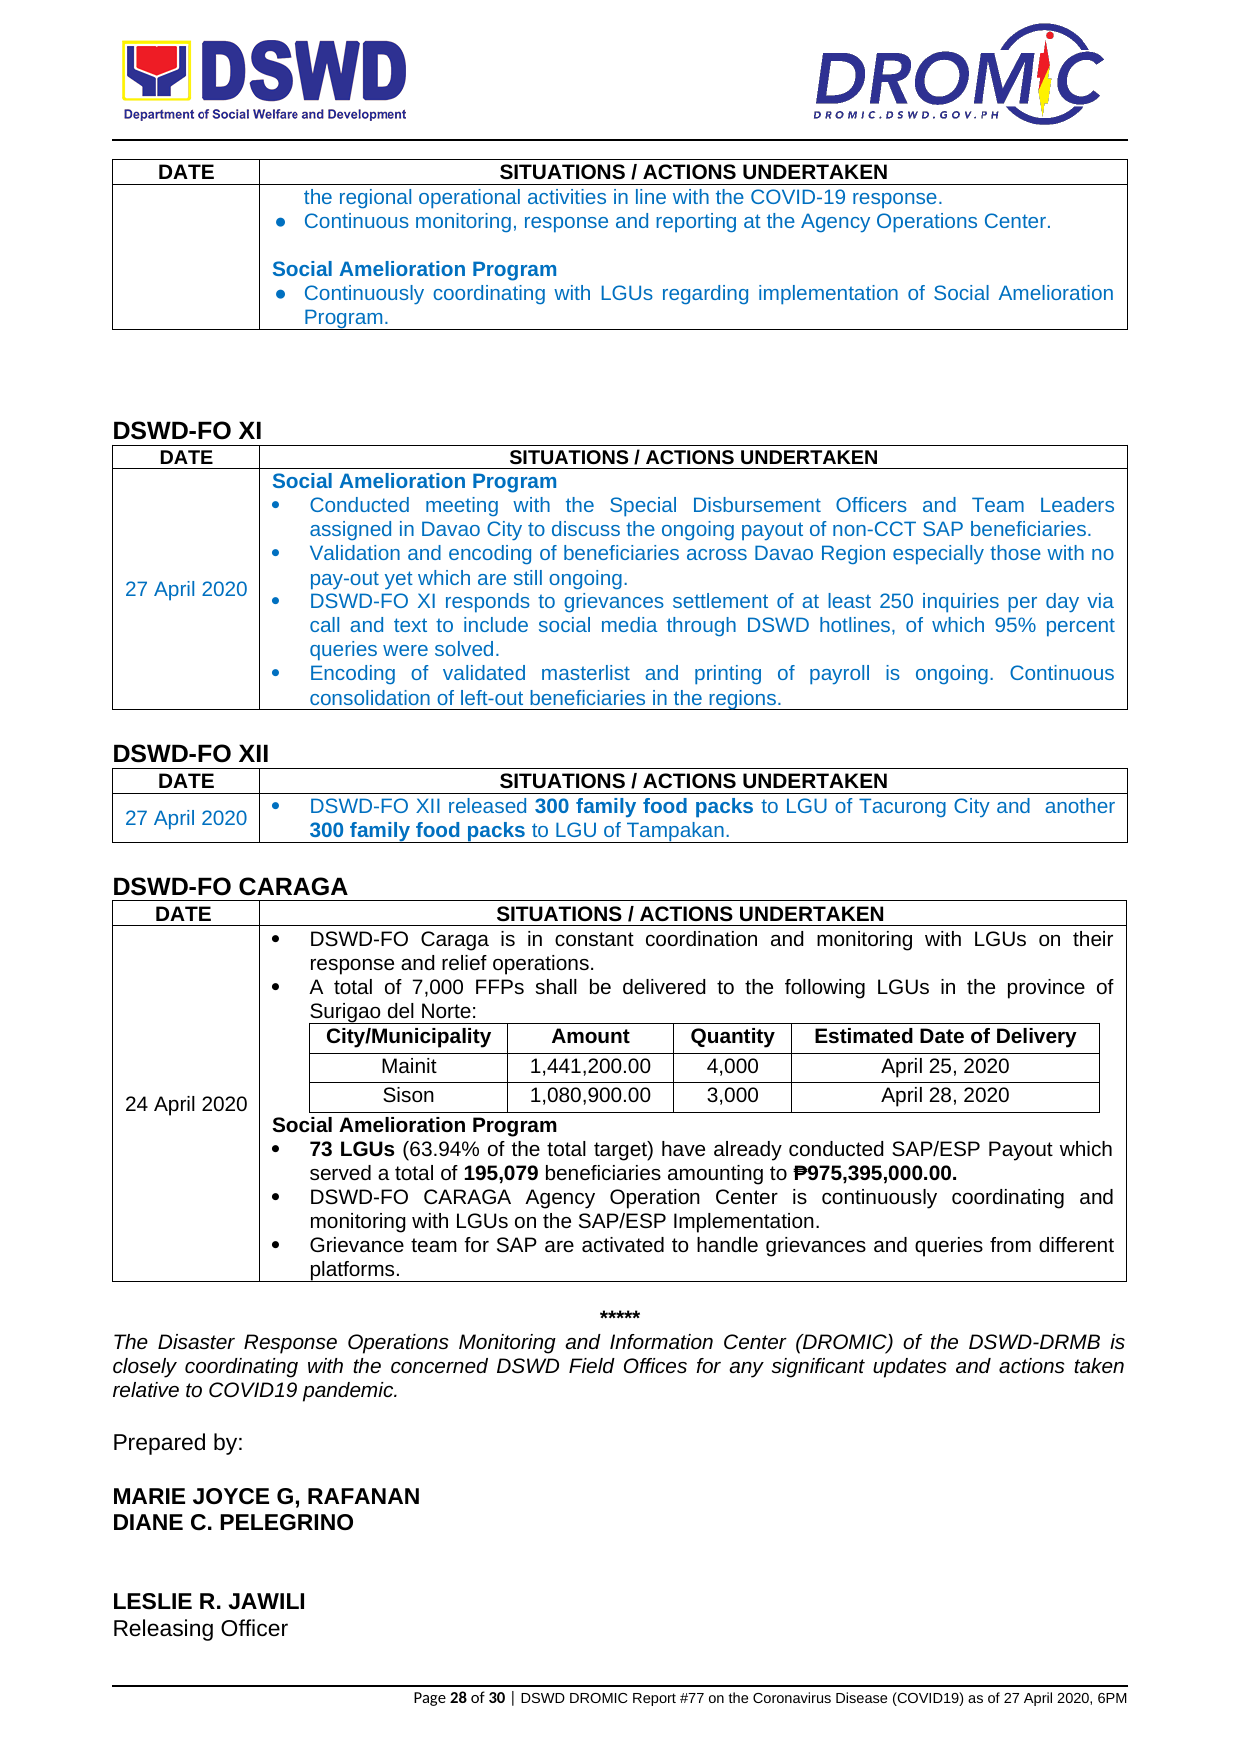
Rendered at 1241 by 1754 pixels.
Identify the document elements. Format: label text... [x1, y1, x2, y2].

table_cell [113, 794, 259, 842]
picture [781, 23, 1133, 125]
text Releasing Officer [112, 1614, 1128, 1641]
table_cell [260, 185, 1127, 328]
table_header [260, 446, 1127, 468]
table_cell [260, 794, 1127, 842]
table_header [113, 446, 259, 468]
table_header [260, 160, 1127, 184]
text The Disaster Response Operations Monitoring and Information Center (DROMIC) of the DSWD-DRMB is closely coordinating with the concerned DSWD Field Offices for any significant updates and actions taken relative to COVID19 pandemic. [112, 1330, 1128, 1402]
text LESLIE R. JAWILI [112, 1588, 1128, 1614]
text MARIE JOYCE G, RAFANAN [112, 1483, 1128, 1509]
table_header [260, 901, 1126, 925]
picture [112, 37, 417, 125]
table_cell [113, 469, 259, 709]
text DSWD-FO XII [112, 739, 1128, 768]
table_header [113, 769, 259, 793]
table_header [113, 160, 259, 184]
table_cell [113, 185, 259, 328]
text ***** [112, 1306, 1128, 1330]
text DIANE C. PELEGRINO [112, 1509, 1128, 1536]
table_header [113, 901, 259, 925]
text DSWD-FO XI [112, 416, 1128, 444]
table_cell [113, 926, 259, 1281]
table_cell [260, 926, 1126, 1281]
text Prepared by: [112, 1428, 1128, 1455]
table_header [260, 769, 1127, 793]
text DSWD-FO CARAGA [112, 872, 1122, 900]
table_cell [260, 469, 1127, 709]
